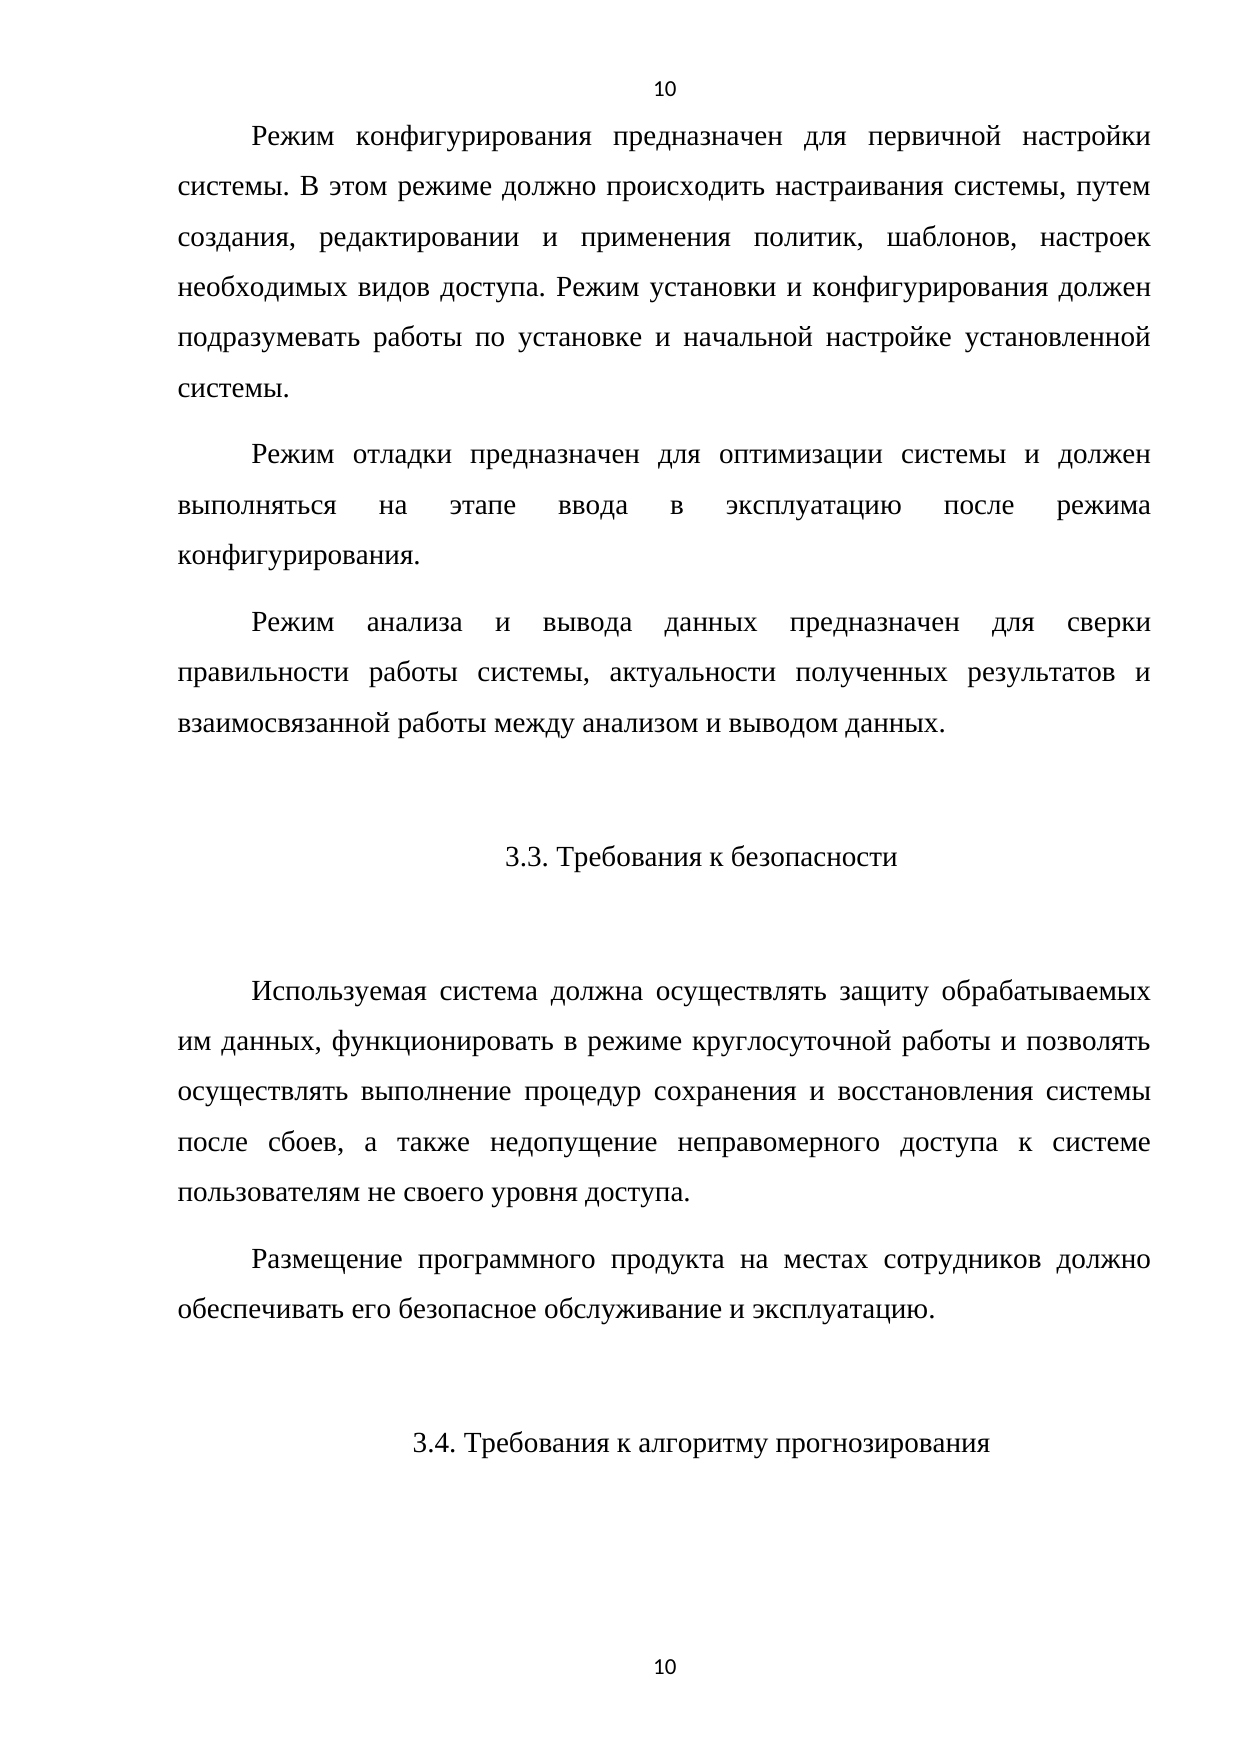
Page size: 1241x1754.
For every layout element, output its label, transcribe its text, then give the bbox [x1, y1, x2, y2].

text Режим отладки предназначен для оптимизации системы и должен выполняться на этапе ввода в эксплуатацию после режима конфигурирования. [177, 437, 1152, 571]
text Размещение программного продукта на местах сотрудников должно обеспечивать его безопасное обслуживание и эксплуатацию. [177, 1241, 1152, 1325]
text Режим анализа и вывода данных предназначен для сверки правильности работы системы, актуальности полученных результатов и взаимосвязанной работы между анализом и выводом данных. [177, 604, 1152, 738]
text Используемая система должна осуществлять защиту обрабатываемых им данных, функционировать в режиме круглосуточной работы и позволять осуществлять выполнение процедур сохранения и восстановления системы после сбоев, а также недопущение неправомерного доступа к системе пользователям не своего уровня доступа. [177, 973, 1152, 1208]
text Режим конфигурирования предназначен для первичной настройки системы. В этом режиме должно происходить настраивания системы, путем создания, редактировании и применения политик, шаблонов, настроек необходимых видов доступа. Режим установки и конфигурирования должен подразумевать работы по установке и начальной настройке установленной системы. [177, 118, 1152, 403]
text 3.4. Требования к алгоритму прогнозирования [177, 1425, 1152, 1459]
text 3.3. Требования к безопасности [177, 839, 1152, 872]
